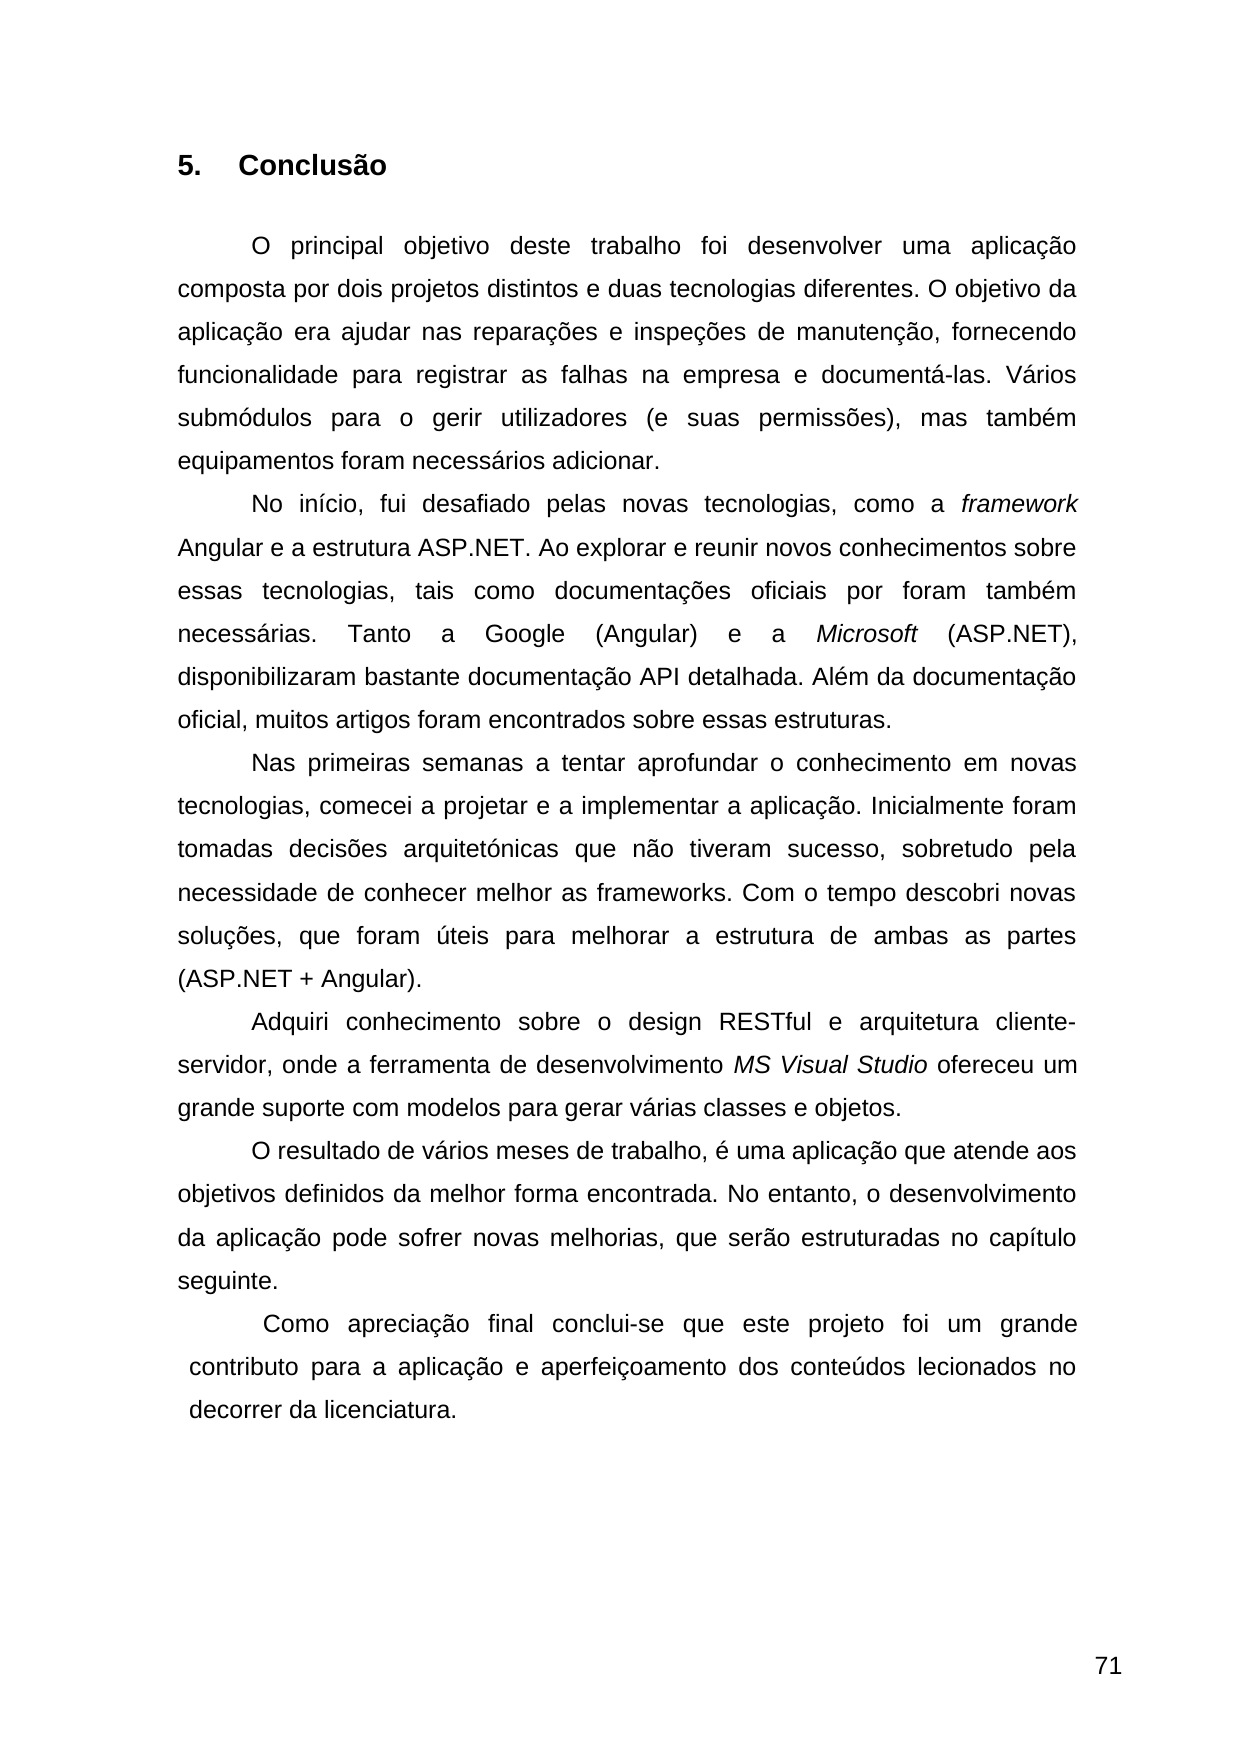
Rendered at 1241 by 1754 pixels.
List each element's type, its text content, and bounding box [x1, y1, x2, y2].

text O principal objetivo deste trabalho foi desenvolver uma aplicação composta por dois projetos distintos e duas tecnologias diferentes. O objetivo da aplicação era ajudar nas reparações e inspeções de manutenção, fornecendo funcionalidade para registrar as falhas na empresa e documentá-las. Vários submódulos para o gerir utilizadores (e suas permissões), mas também equipamentos foram necessários adicionar. [177, 231, 1078, 475]
text Como apreciação final conclui-se que este projeto foi um grande contributo para a aplicação e aperfeiçoamento dos conteúdos lecionados no decorrer da licenciatura. [189, 1309, 1078, 1424]
subtitle Conclusão [177, 148, 1078, 181]
text No início, fui desafiado pelas novas tecnologias, como a framework Angular e a estrutura ASP.NET. Ao explorar e reunir novos conhecimentos sobre essas tecnologias, tais como documentações oficiais por foram também necessárias. Tanto a Google (Angular) e a Microsoft (ASP.NET), disponibilizaram bastante documentação API detalhada. Além da documentação oficial, muitos artigos foram encontrados sobre essas estruturas. [177, 489, 1078, 734]
text Adquiri conhecimento sobre o design RESTful e arquitetura cliente-servidor, onde a ferramenta de desenvolvimento MS Visual Studio ofereceu um grande suporte com modelos para gerar várias classes e objetos. [177, 1007, 1078, 1122]
text O resultado de vários meses de trabalho, é uma aplicação que atende aos objetivos definidos da melhor forma encontrada. No entanto, o desenvolvimento da aplicação pode sofrer novas melhorias, que serão estruturadas no capítulo seguinte. [177, 1136, 1078, 1294]
text Nas primeiras semanas a tentar aprofundar o conhecimento em novas tecnologias, comecei a projetar e a implementar a aplicação. Inicialmente foram tomadas decisões arquitetónicas que não tiveram sucesso, sobretudo pela necessidade de conhecer melhor as frameworks. Com o tempo descobri novas soluções, que foram úteis para melhorar a estrutura de ambas as partes (ASP.NET + Angular). [177, 748, 1078, 992]
